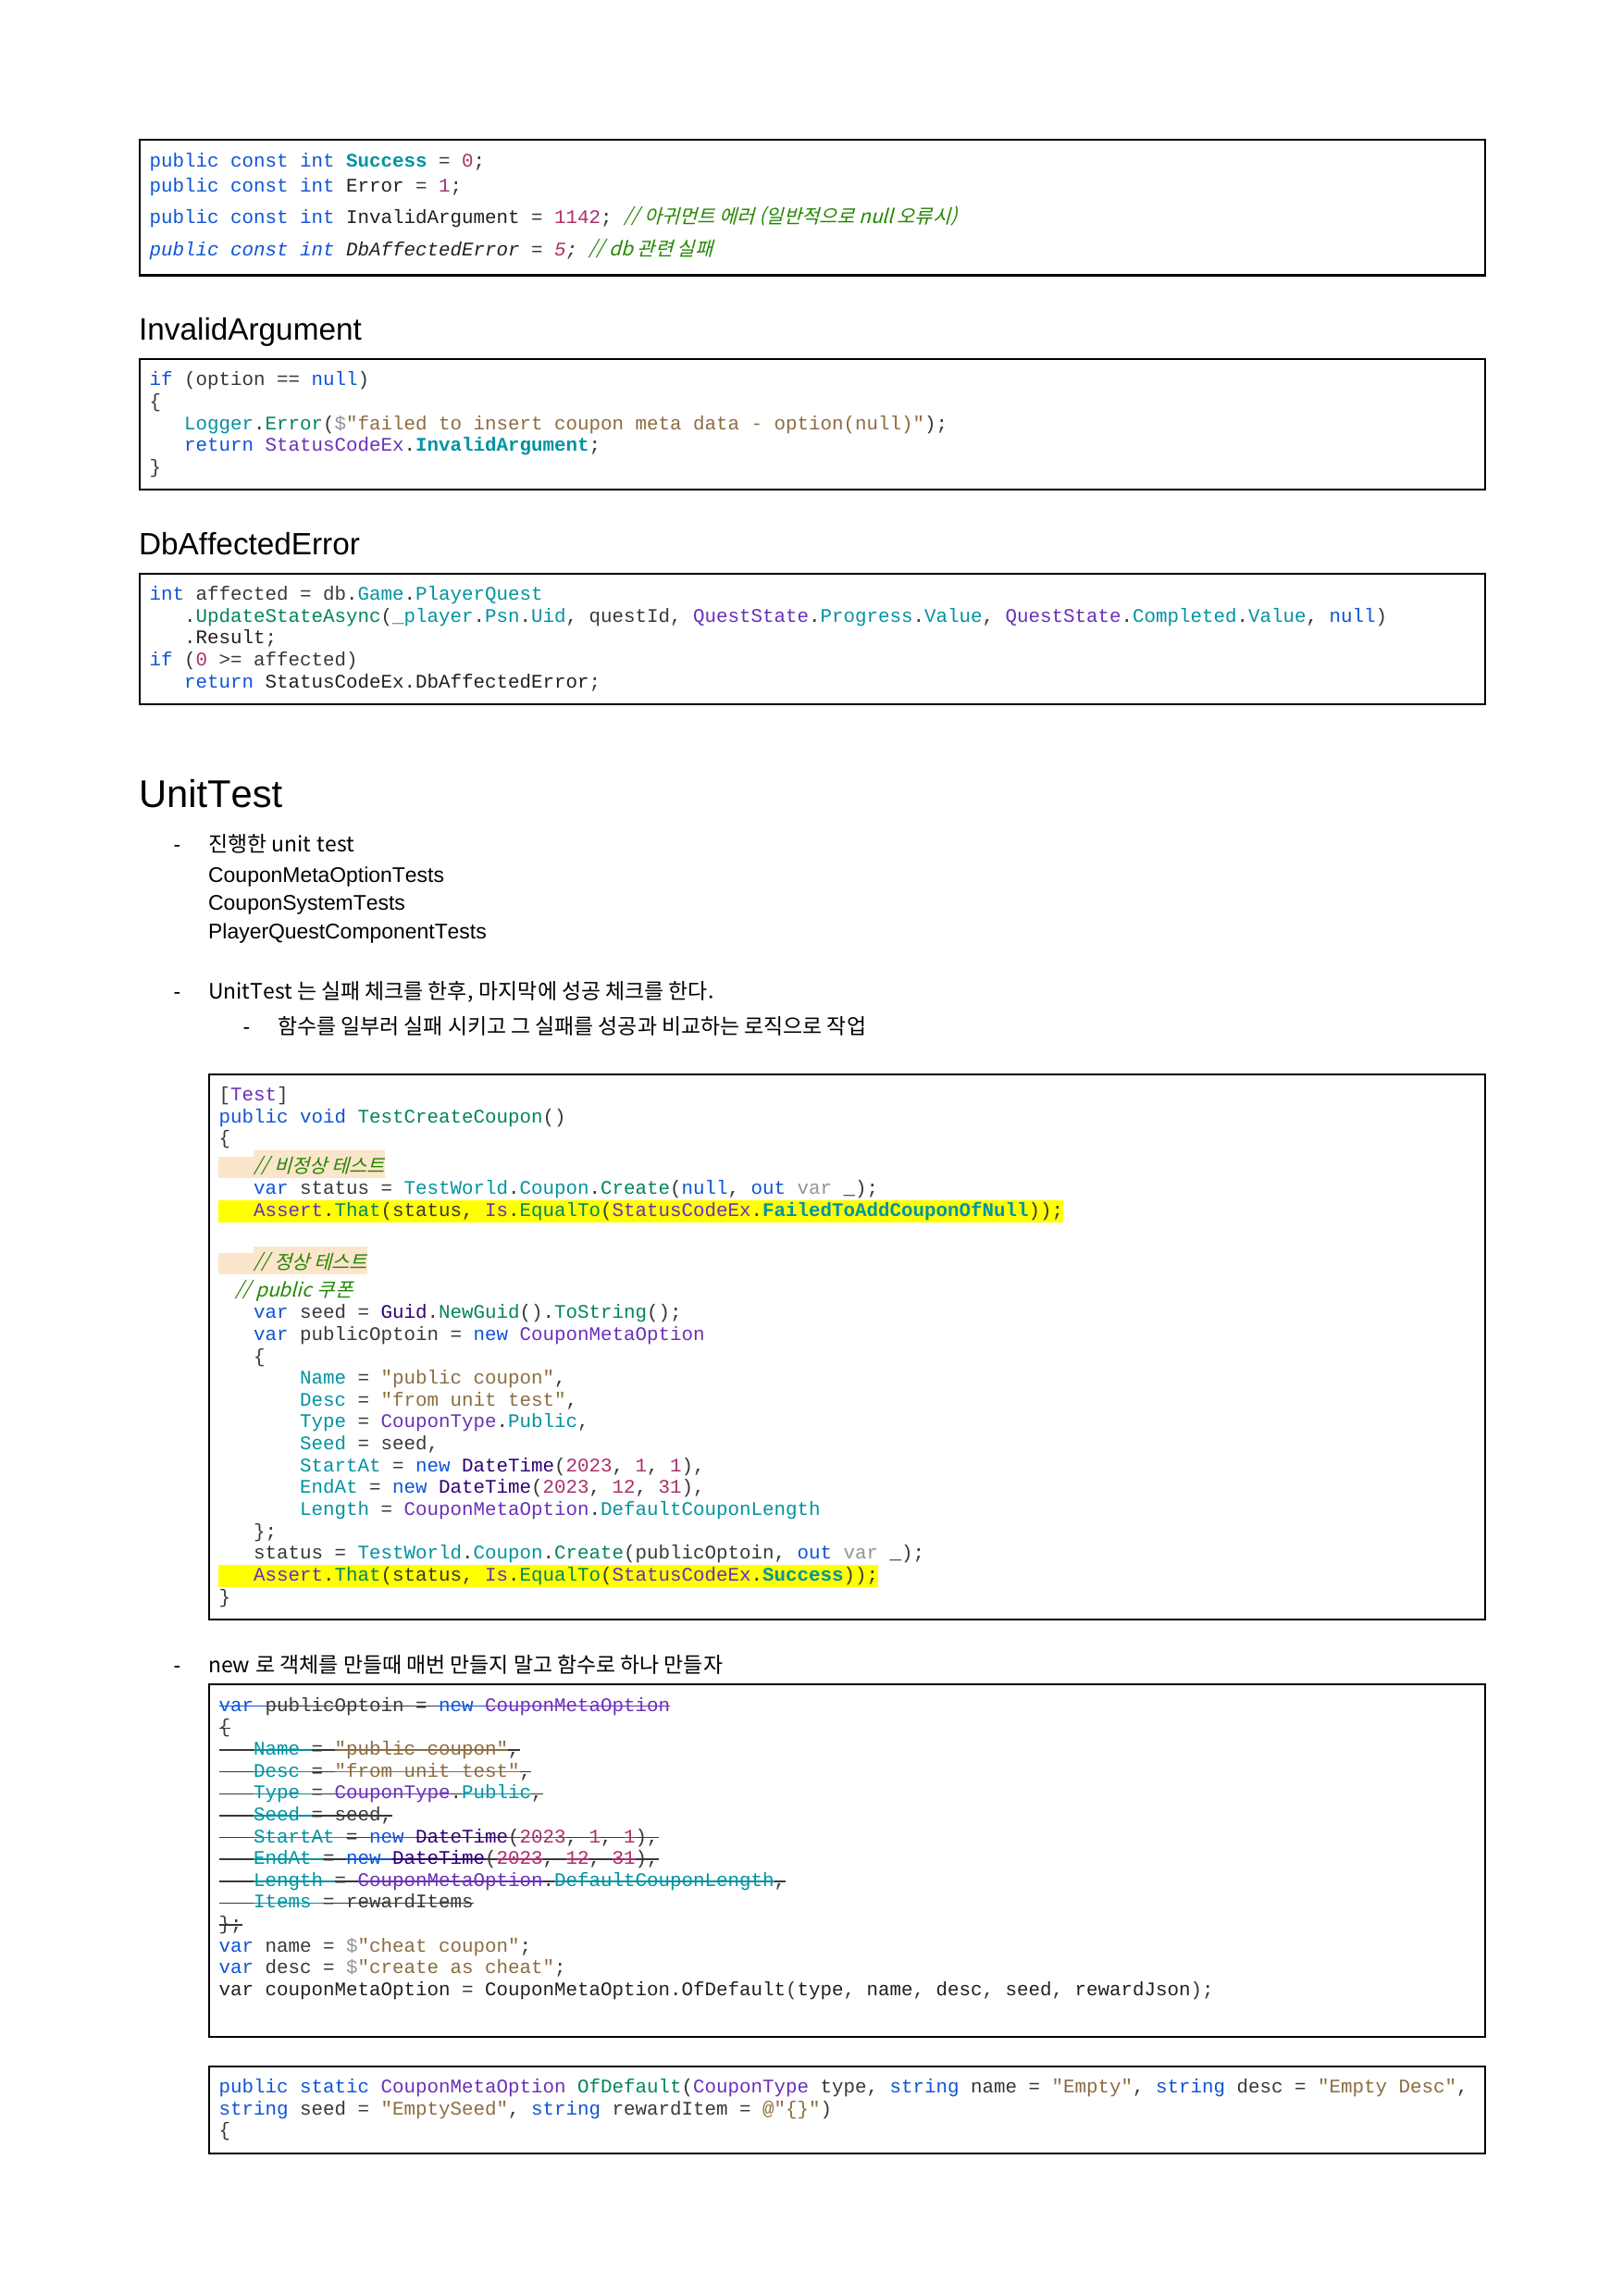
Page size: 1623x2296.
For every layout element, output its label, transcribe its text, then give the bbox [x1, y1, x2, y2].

text PlayerQuestComponentTests [208, 919, 1484, 943]
table_header var publicOptoin = new CouponMetaOption { Name = "public coupon", Desc = "from unit test", Type = CouponType.Public, Seed = seed, StartAt = new DateTime(2023, 1, 1), EndAt = new DateTime(2023, 12, 31), Length = CouponMetaOption.DefaultCouponLength, Items = rewardItems }; var name = $"cheat coupon"; var desc = $"create as cheat"; var couponMetaOption = CouponMetaOption.OfDefault(type, name, desc, seed, rewardJson); [210, 1685, 1484, 2035]
table_header [Test] public void TestCreateCoupon() { // 비정상 테스트 var status = TestWorld.Coupon.Create(null, out var _); Assert.That(status, Is.EqualTo(StatusCodeEx.FailedToAddCouponOfNull)); // 정상 테스트 // public 쿠폰 var seed = Guid.NewGuid().ToString(); var publicOptoin = new CouponMetaOption { Name = "public coupon", Desc = "from unit test", Type = CouponType.Public, Seed = seed, StartAt = new DateTime(2023, 1, 1), EndAt = new DateTime(2023, 12, 31), Length = CouponMetaOption.DefaultCouponLength }; status = TestWorld.Coupon.Create(publicOptoin, out var _); Assert.That(status, Is.EqualTo(StatusCodeEx.Success)); } [210, 1075, 1484, 1619]
list 진행한 unit test [173, 827, 1484, 858]
text CouponMetaOptionTests [208, 863, 1484, 887]
list 함수를 일부러 실패 시키고 그 실패를 성공과 비교하는 로직으로 작업 [242, 1010, 1484, 1040]
table_header public const int Success = 0; public const int Error = 1; public const int InvalidArgument = 1142; // 아귀먼트 에러 (일반적으로 null오류시) public const int DbAffectedError = 5; // db관련 실패 [141, 141, 1484, 274]
list new 로 객체를 만들때 매번 만들지 말고 함수로 하나 만들자 [173, 1648, 1484, 1679]
subtitle DbAffectedError [139, 526, 1484, 561]
table_header int affected = db.Game.PlayerQuest .UpdateStateAsync(_player.Psn.Uid, questId, QuestState.Progress.Value, QuestState.Completed.Value, null) .Result; if (0 >= affected) return StatusCodeEx.DbAffectedError; [141, 575, 1484, 703]
subtitle UnitTest [139, 772, 1484, 816]
text CouponSystemTests [208, 890, 1484, 915]
list UnitTest는 실패 체크를 한후, 마지막에 성공 체크를 한다. [173, 974, 1484, 1005]
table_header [210, 2067, 1484, 2153]
table_header if (option == null) { Logger.Error($"failed to insert coupon meta data - option(null)"); return StatusCodeEx.InvalidArgument; } [141, 360, 1484, 489]
subtitle InvalidArgument [139, 311, 1484, 346]
